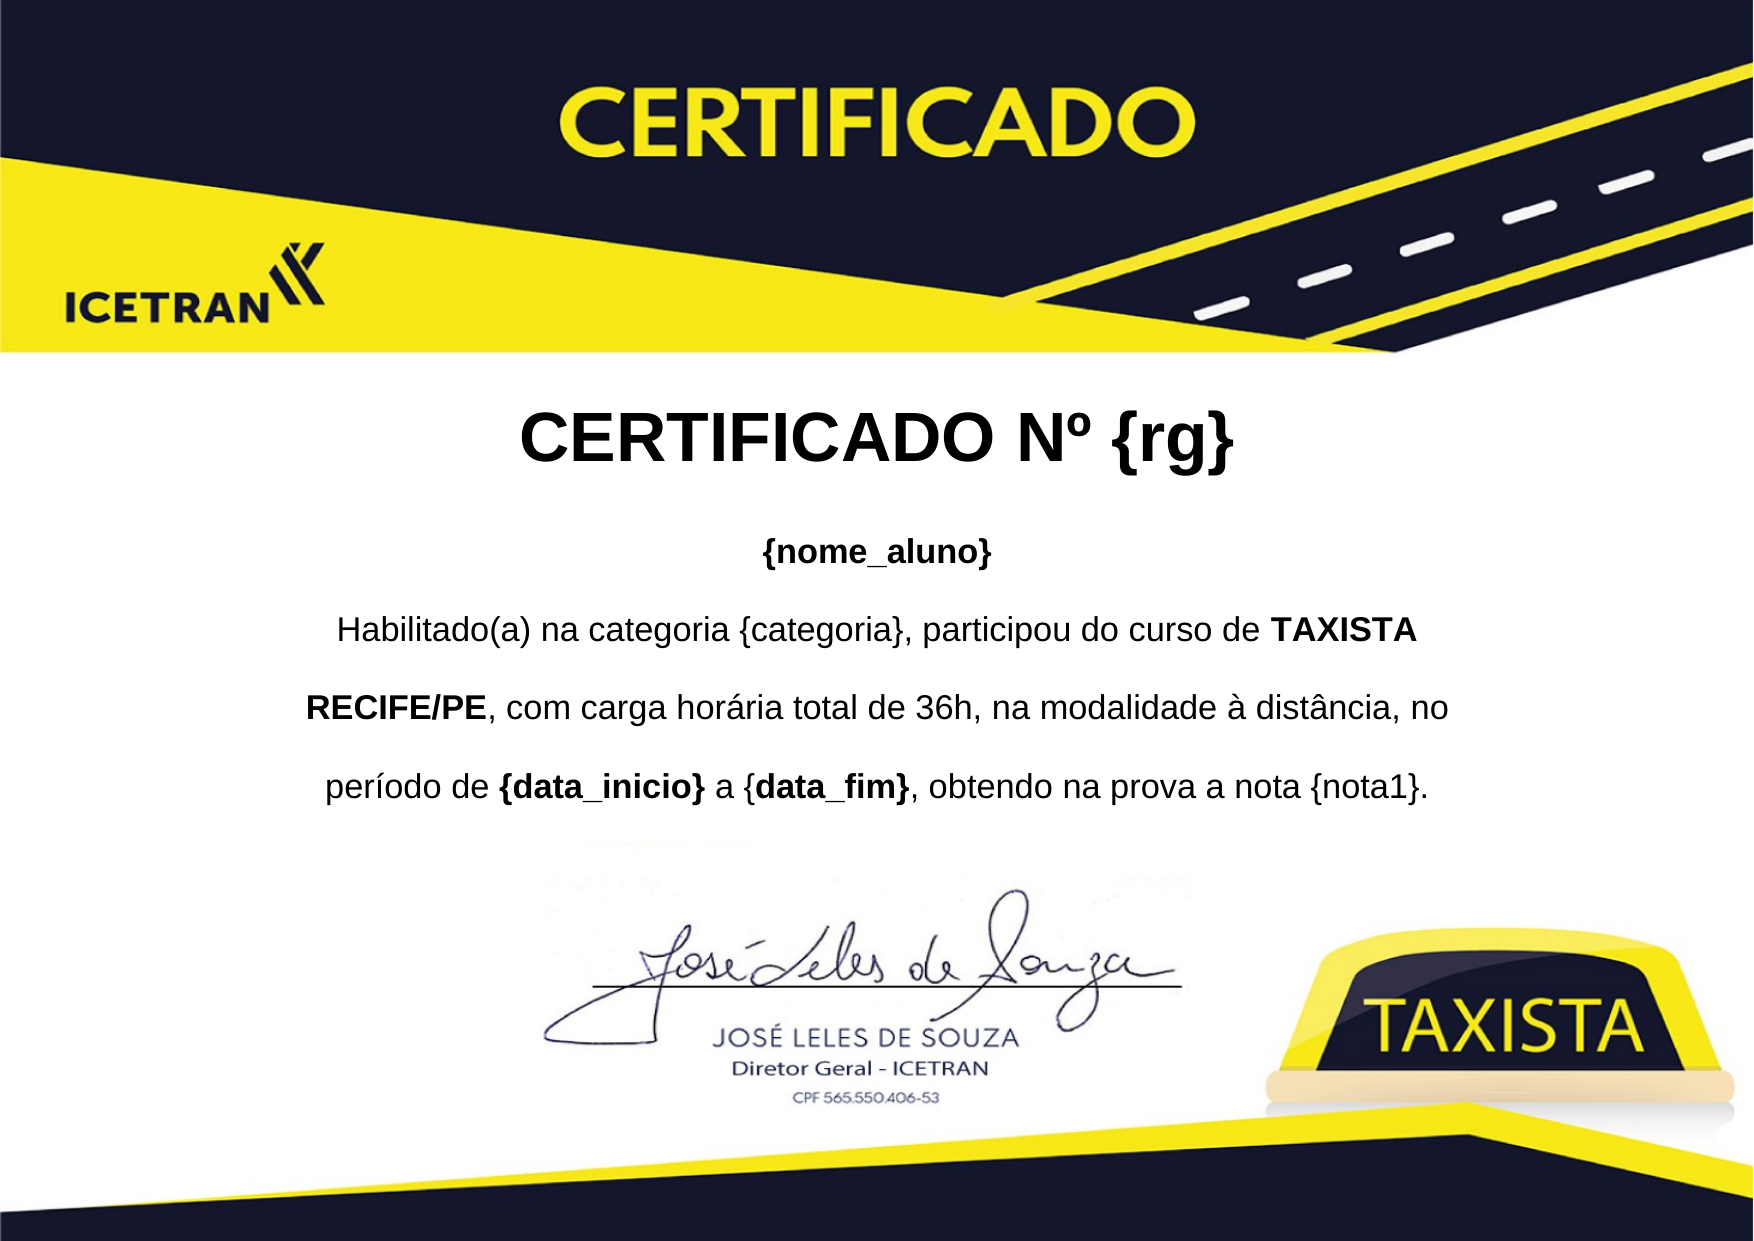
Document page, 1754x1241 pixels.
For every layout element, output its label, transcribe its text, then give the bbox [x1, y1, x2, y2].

title CERTIFICADO Nº {rg} [29, 396, 1725, 476]
text {nome_aluno} [29, 531, 1725, 571]
text Habilitado(a) na categoria {categoria}, participou do curso de TAXISTA RECIFE/PE, com carga horária total de 36h, na modalidade à distância, no período de {data_inicio} a {data_fim}, obtendo na prova a nota {nota1}. [251, 609, 1503, 805]
picture [0, 0, 1754, 1241]
